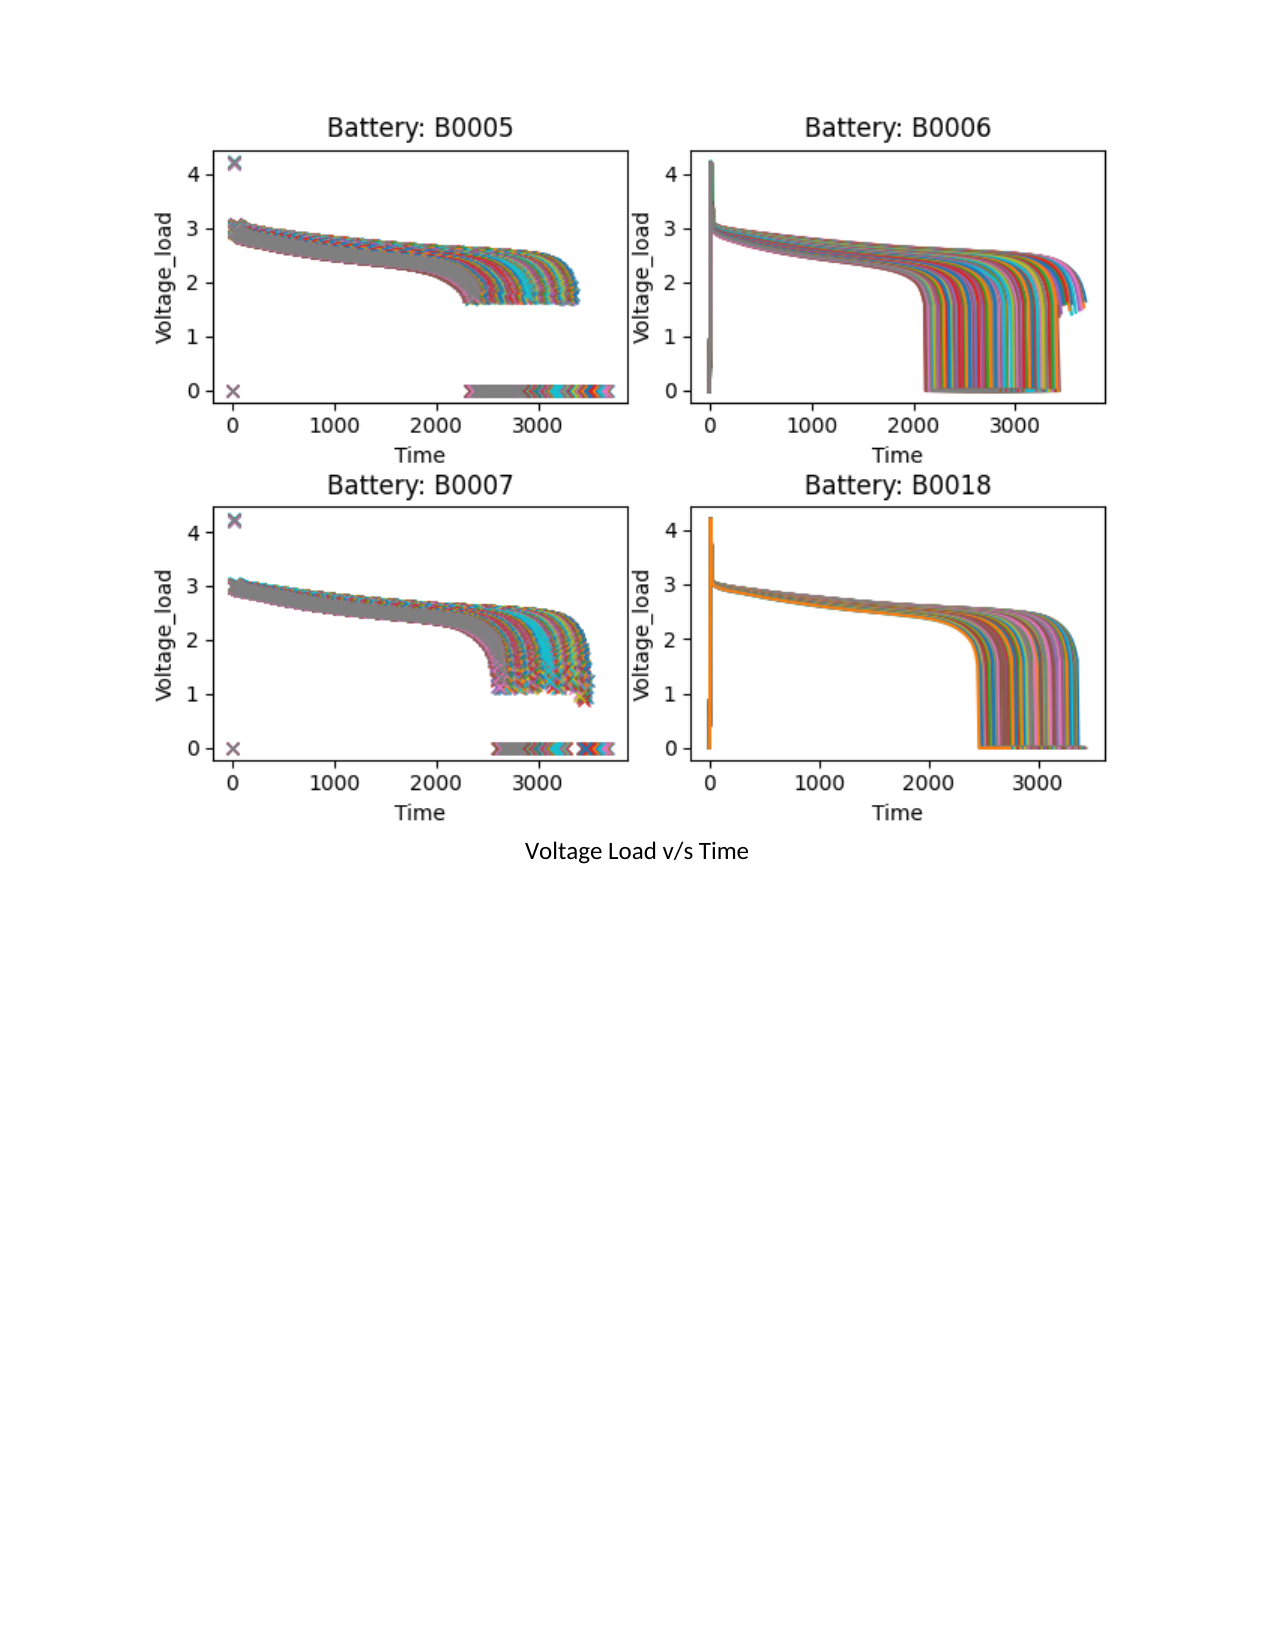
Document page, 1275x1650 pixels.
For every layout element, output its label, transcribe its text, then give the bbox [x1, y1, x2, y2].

picture [150, 111, 1110, 831]
text Voltage Load v/s Time [150, 835, 1124, 865]
